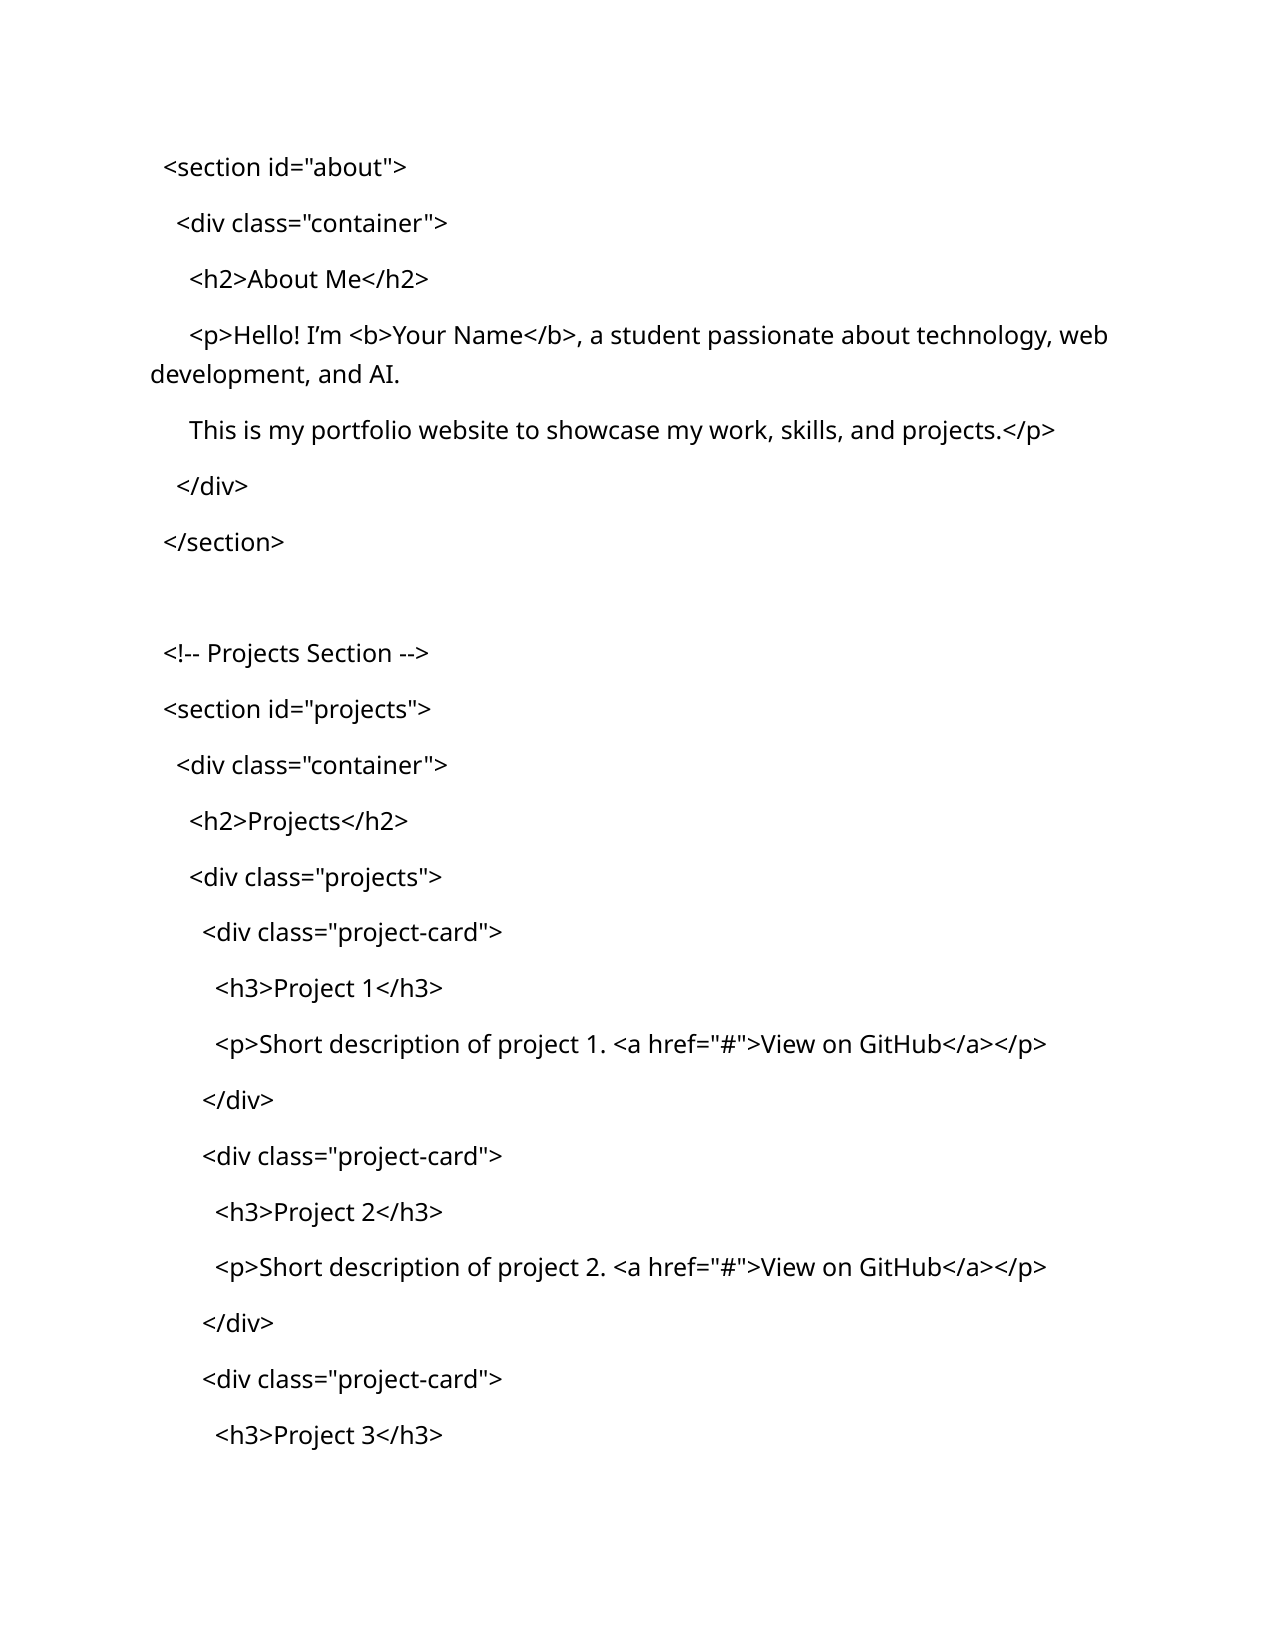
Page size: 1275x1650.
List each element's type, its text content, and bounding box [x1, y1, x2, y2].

text <p>Short description of project 1. <a href="#">View on GitHub</a></p> [150, 1027, 1125, 1061]
text <!-- Projects Section --> [150, 636, 1125, 670]
text <h3>Project 2</h3> [150, 1194, 1125, 1228]
text </div> [150, 1306, 1125, 1340]
text <div class="project-card"> [150, 1138, 1125, 1172]
text <h3>Project 1</h3> [150, 971, 1125, 1005]
text <div class="container"> [150, 206, 1125, 240]
text <h3>Project 3</h3> [150, 1417, 1125, 1452]
text <div class="project-card"> [150, 915, 1125, 949]
text <p>Hello! I’m <b>Your Name</b>, a student passionate about technology, web development, and AI. [150, 317, 1125, 391]
text <h2>About Me</h2> [150, 262, 1125, 296]
text </section> [150, 524, 1125, 558]
text <div class="container"> [150, 747, 1125, 782]
text <section id="projects"> [150, 692, 1125, 726]
text <div class="project-card"> [150, 1362, 1125, 1396]
text </div> [150, 1082, 1125, 1117]
text This is my portfolio website to showcase my work, skills, and projects.</p> [150, 412, 1125, 447]
text </div> [150, 468, 1125, 502]
text <p>Short description of project 2. <a href="#">View on GitHub</a></p> [150, 1250, 1125, 1284]
text <div class="projects"> [150, 859, 1125, 893]
text <h2>Projects</h2> [150, 803, 1125, 837]
text <section id="about"> [150, 150, 1125, 184]
